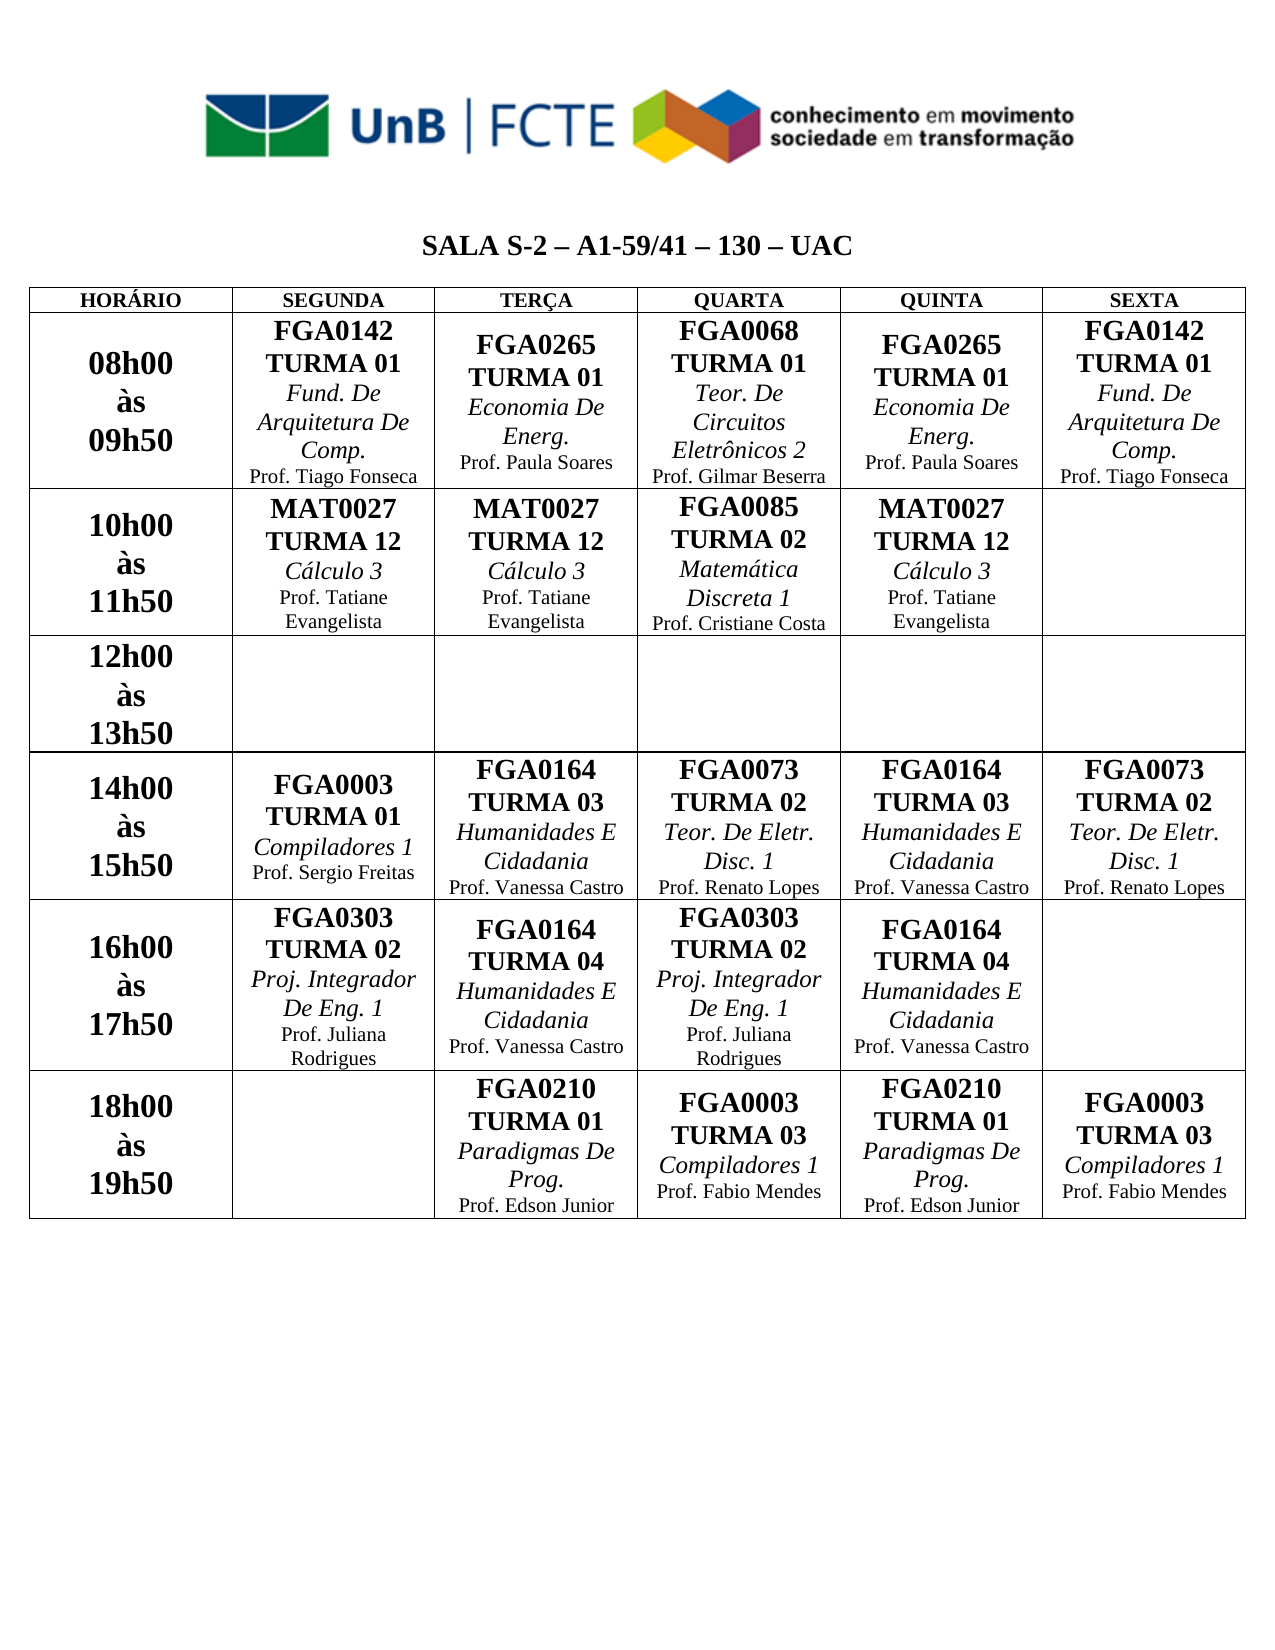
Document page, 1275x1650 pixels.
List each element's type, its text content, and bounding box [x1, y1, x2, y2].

table_cell FGA0003 TURMA 03 Compiladores 1 Prof. Fabio Mendes [638, 1071, 840, 1217]
table_cell 10h00 às 11h50 [30, 489, 232, 635]
table_cell FGA0303 TURMA 02 Proj. Integrador De Eng. 1 Prof. Juliana Rodrigues [233, 900, 434, 1070]
table_cell [1043, 636, 1245, 751]
table_cell MAT0027 TURMA 12 Cálculo 3 Prof. Tatiane Evangelista [435, 489, 637, 635]
table_cell FGA0164 TURMA 04 Humanidades E Cidadania Prof. Vanessa Castro [841, 900, 1042, 1070]
table_cell [233, 1071, 434, 1217]
table_header SEXTA [1043, 288, 1245, 312]
table_cell FGA0210 TURMA 01 Paradigmas De Prog. Prof. Edson Junior [435, 1071, 637, 1217]
table_cell [841, 636, 1042, 751]
table_cell FGA0303 TURMA 02 Proj. Integrador De Eng. 1 Prof. Juliana Rodrigues [638, 900, 840, 1070]
table_cell [1043, 489, 1245, 635]
table_cell FGA0265 TURMA 01 Economia De Energ. Prof. Paula Soares [841, 313, 1042, 488]
table_cell [435, 636, 637, 751]
table_cell [233, 636, 434, 751]
table_header QUINTA [841, 288, 1042, 312]
table_cell FGA0003 TURMA 03 Compiladores 1 Prof. Fabio Mendes [1043, 1071, 1245, 1217]
table_cell FGA0142 TURMA 01 Fund. De Arquitetura De Comp. Prof. Tiago Fonseca [1043, 313, 1245, 488]
table_cell [1043, 900, 1245, 1070]
table_cell FGA0085 TURMA 02 Matemática Discreta 1 Prof. Cristiane Costa [638, 489, 840, 635]
table_cell FGA0068 TURMA 01 Teor. De Circuitos Eletrônicos 2 Prof. Gilmar Beserra [638, 313, 840, 488]
table_cell FGA0073 TURMA 02 Teor. De Eletr. Disc. 1 Prof. Renato Lopes [1043, 753, 1245, 899]
table_cell FGA0164 TURMA 03 Humanidades E Cidadania Prof. Vanessa Castro [435, 753, 637, 899]
table_cell FGA0265 TURMA 01 Economia De Energ. Prof. Paula Soares [435, 313, 637, 488]
text SALA S-2 – A1-59/41 – 130 – UAC [29, 228, 1246, 261]
table_cell MAT0027 TURMA 12 Cálculo 3 Prof. Tatiane Evangelista [233, 489, 434, 635]
table_cell MAT0027 TURMA 12 Cálculo 3 Prof. Tatiane Evangelista [841, 489, 1042, 635]
table_header HORÁRIO [30, 288, 232, 312]
table_header TERÇA [435, 288, 637, 312]
table_cell 18h00 às 19h50 [30, 1071, 232, 1217]
table_header SEGUNDA [233, 288, 434, 312]
table_cell FGA0164 TURMA 03 Humanidades E Cidadania Prof. Vanessa Castro [841, 753, 1042, 899]
table_cell FGA0073 TURMA 02 Teor. De Eletr. Disc. 1 Prof. Renato Lopes [638, 753, 840, 899]
table_header QUARTA [638, 288, 840, 312]
table_cell 14h00 às 15h50 [30, 753, 232, 899]
table_cell FGA0142 TURMA 01 Fund. De Arquitetura De Comp. Prof. Tiago Fonseca [233, 313, 434, 488]
table_cell 08h00 às 09h50 [30, 313, 232, 488]
picture [187, 75, 1088, 177]
table_cell 12h00 às 13h50 [30, 636, 232, 751]
table_cell FGA0003 TURMA 01 Compiladores 1 Prof. Sergio Freitas [233, 753, 434, 899]
table_cell FGA0210 TURMA 01 Paradigmas De Prog. Prof. Edson Junior [841, 1071, 1042, 1217]
table_cell FGA0164 TURMA 04 Humanidades E Cidadania Prof. Vanessa Castro [435, 900, 637, 1070]
table_cell 16h00 às 17h50 [30, 900, 232, 1070]
table_cell [638, 636, 840, 751]
